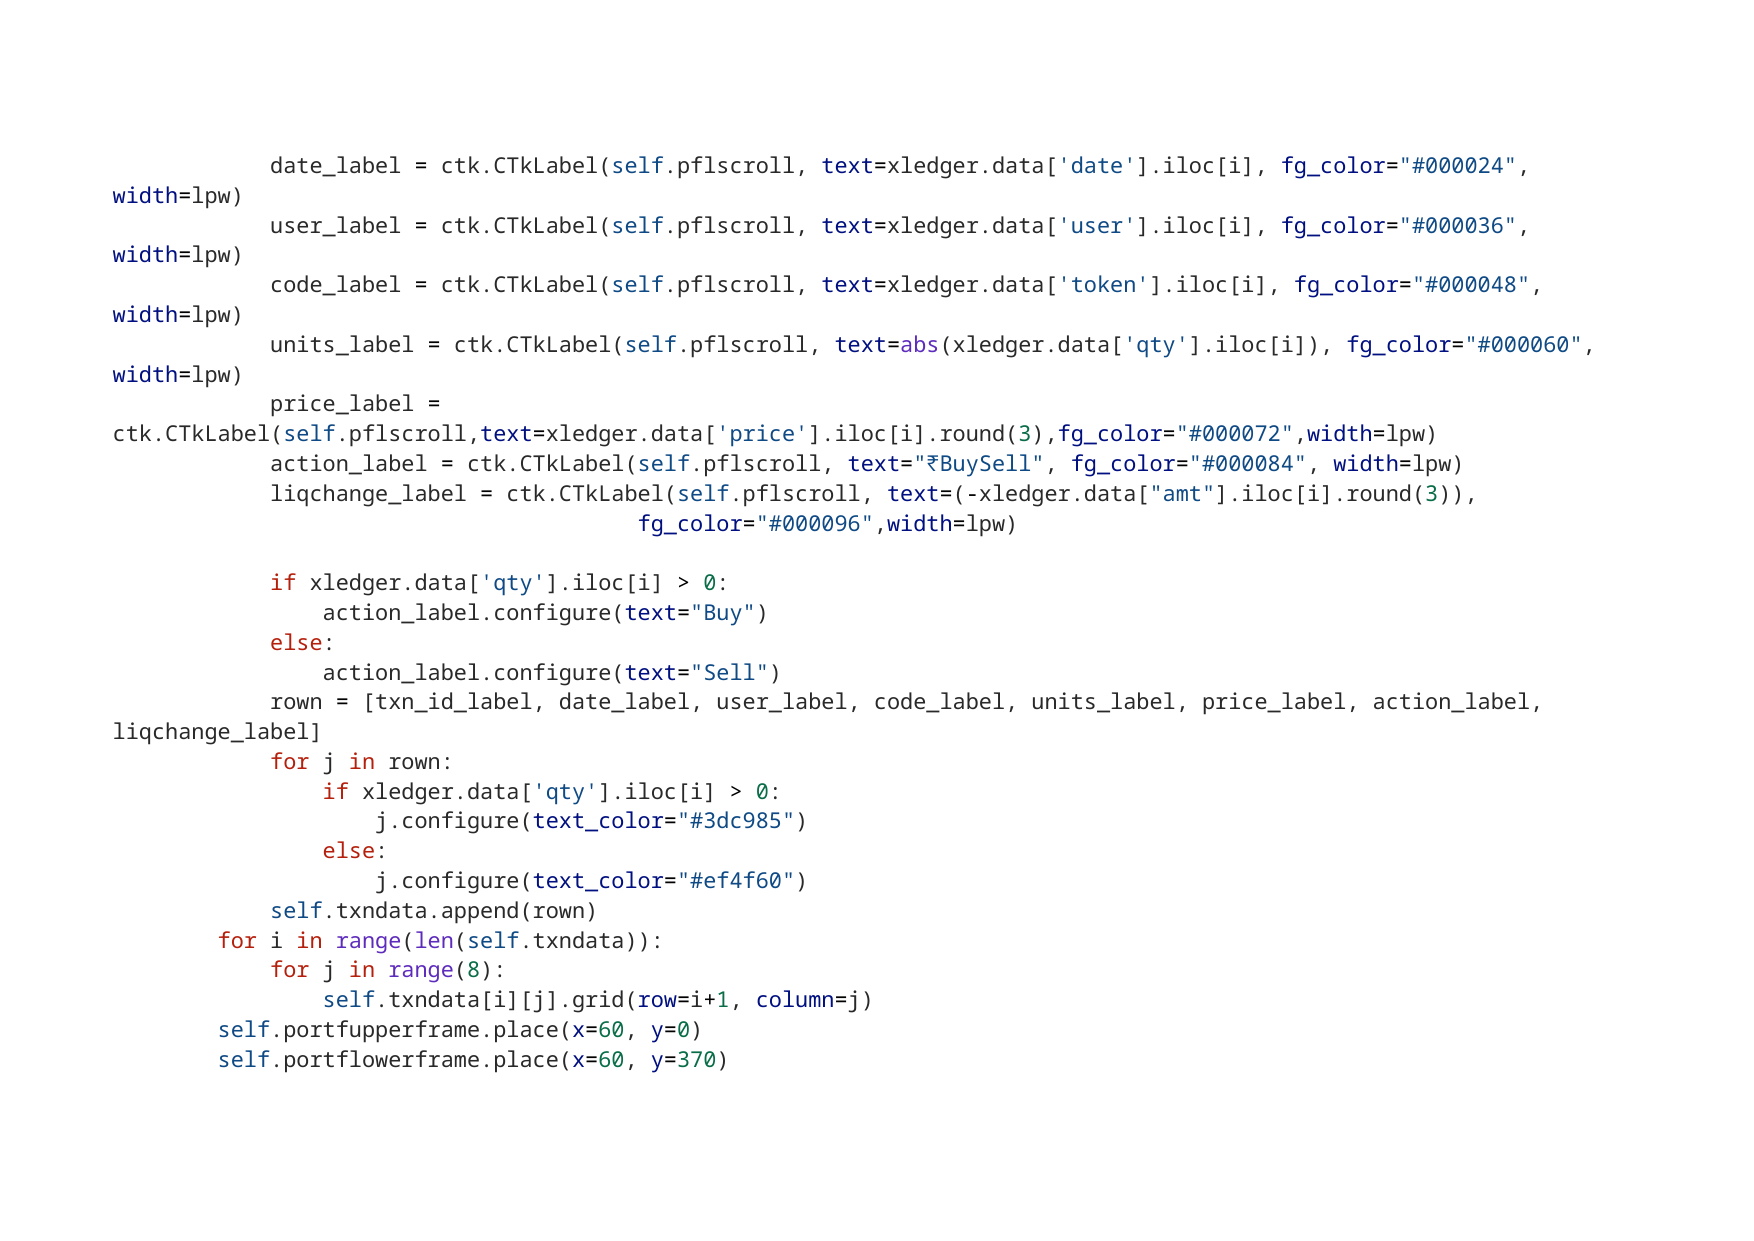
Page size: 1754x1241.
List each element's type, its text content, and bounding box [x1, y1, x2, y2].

text if xledger.data['qty'].iloc[i] > 0: [112, 776, 1641, 805]
text price_label = ctk.CTkLabel(self.pflscroll,text=xledger.data['price'].iloc[i].round(3),fg_color="#000072",width=lpw) [112, 388, 1641, 448]
text rown = [txn_id_label, date_label, user_label, code_label, units_label, price_label, action_label, liqchange_label] [112, 686, 1641, 746]
text date_label = ctk.CTkLabel(self.pflscroll, text=xledger.data['date'].iloc[i], fg_color="#000024", width=lpw) [112, 150, 1641, 209]
text self.txndata[i][j].grid(row=i+1, column=j) [112, 984, 1641, 1014]
text fg_color="#000096",width=lpw) [562, 507, 1641, 537]
text self.portfupperframe.place(x=60, y=0) [112, 1014, 1641, 1044]
text code_label = ctk.CTkLabel(self.pflscroll, text=xledger.data['token'].iloc[i], fg_color="#000048", width=lpw) [112, 269, 1641, 329]
text self.portflowerframe.place(x=60, y=370) [112, 1044, 1641, 1073]
text for i in range(len(self.txndata)): [112, 924, 1641, 954]
text action_label.configure(text="Sell") [112, 656, 1641, 686]
text liqchange_label = ctk.CTkLabel(self.pflscroll, text=(-xledger.data["amt"].iloc[i].round(3)), [112, 478, 1641, 507]
text units_label = ctk.CTkLabel(self.pflscroll, text=abs(xledger.data['qty'].iloc[i]), fg_color="#000060", width=lpw) [112, 329, 1641, 388]
text else: [112, 835, 1641, 865]
text self.txndata.append(rown) [112, 895, 1641, 924]
text j.configure(text_color="#ef4f60") [112, 865, 1641, 895]
text for j in rown: [112, 746, 1641, 776]
text action_label.configure(text="Buy") [112, 597, 1641, 627]
text j.configure(text_color="#3dc985") [112, 805, 1641, 835]
text else: [112, 627, 1641, 656]
text action_label = ctk.CTkLabel(self.pflscroll, text="₹BuySell", fg_color="#000084", width=lpw) [112, 448, 1641, 478]
text if xledger.data['qty'].iloc[i] > 0: [112, 567, 1641, 597]
text for j in range(8): [112, 954, 1641, 984]
text user_label = ctk.CTkLabel(self.pflscroll, text=xledger.data['user'].iloc[i], fg_color="#000036", width=lpw) [112, 209, 1641, 269]
